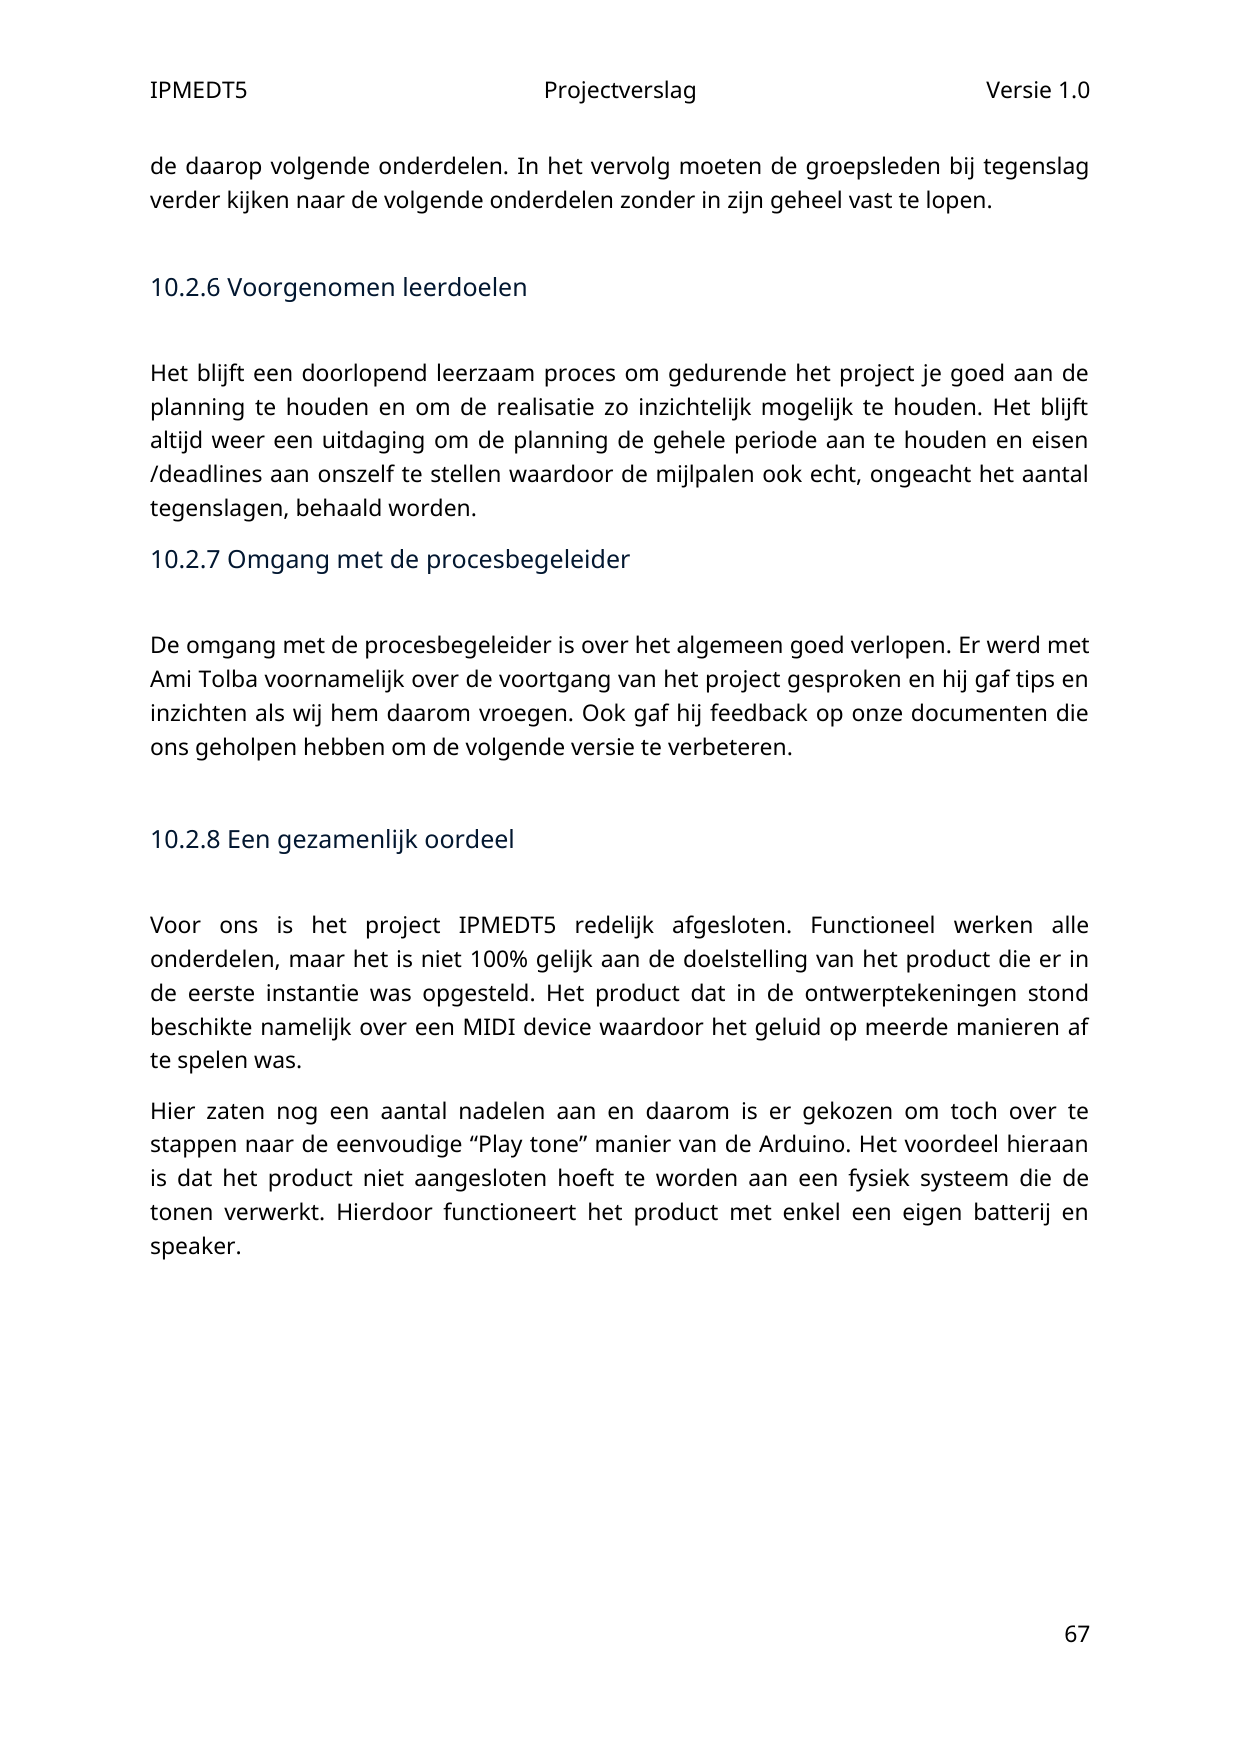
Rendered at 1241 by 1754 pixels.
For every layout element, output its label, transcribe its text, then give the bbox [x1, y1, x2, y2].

text Hier zaten nog een aantal nadelen aan en daarom is er gekozen om toch over te stappen naar de eenvoudige “Play tone” manier van de Arduino. Het voordeel hieraan is dat het product niet aangesloten hoeft te worden aan een fysiek systeem die de tonen verwerkt. Hierdoor functioneert het product met enkel een eigen batterij en speaker. [150, 1094, 1090, 1261]
text Voor ons is het project IPMEDT5 redelijk afgesloten. Functioneel werken alle onderdelen, maar het is niet 100% gelijk aan de doelstelling van het product die er in de eerste instantie was opgesteld. Het product dat in de ontwerptekeningen stond beschikte namelijk over een MIDI device waardoor het geluid op meerde manieren af te spelen was. [150, 909, 1090, 1075]
subtitle 10.2.8 Een gezamenlijk oordeel [150, 822, 1090, 856]
subtitle 10.2.7 Omgang met de procesbegeleider [150, 542, 1090, 576]
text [150, 150, 1090, 215]
text De omgang met de procesbegeleider is over het algemeen goed verlopen. Er werd met Ami Tolba voornamelijk over de voortgang van het project gesproken en hij gaf tips en inzichten als wij hem daarom vroegen. Ook gaf hij feedback op onze documenten die ons geholpen hebben om de volgende versie te verbeteren. [150, 629, 1090, 762]
subtitle 10.2.6 Voorgenomen leerdoelen [150, 269, 1090, 304]
text Het blijft een doorlopend leerzaam proces om gedurende het project je goed aan de planning te houden en om de realisatie zo inzichtelijk mogelijk te houden. Het blijft altijd weer een uitdaging om de planning de gehele periode aan te houden en eisen /deadlines aan onszelf te stellen waardoor de mijlpalen ook echt, ongeacht het aantal tegenslagen, behaald worden. [150, 357, 1090, 523]
